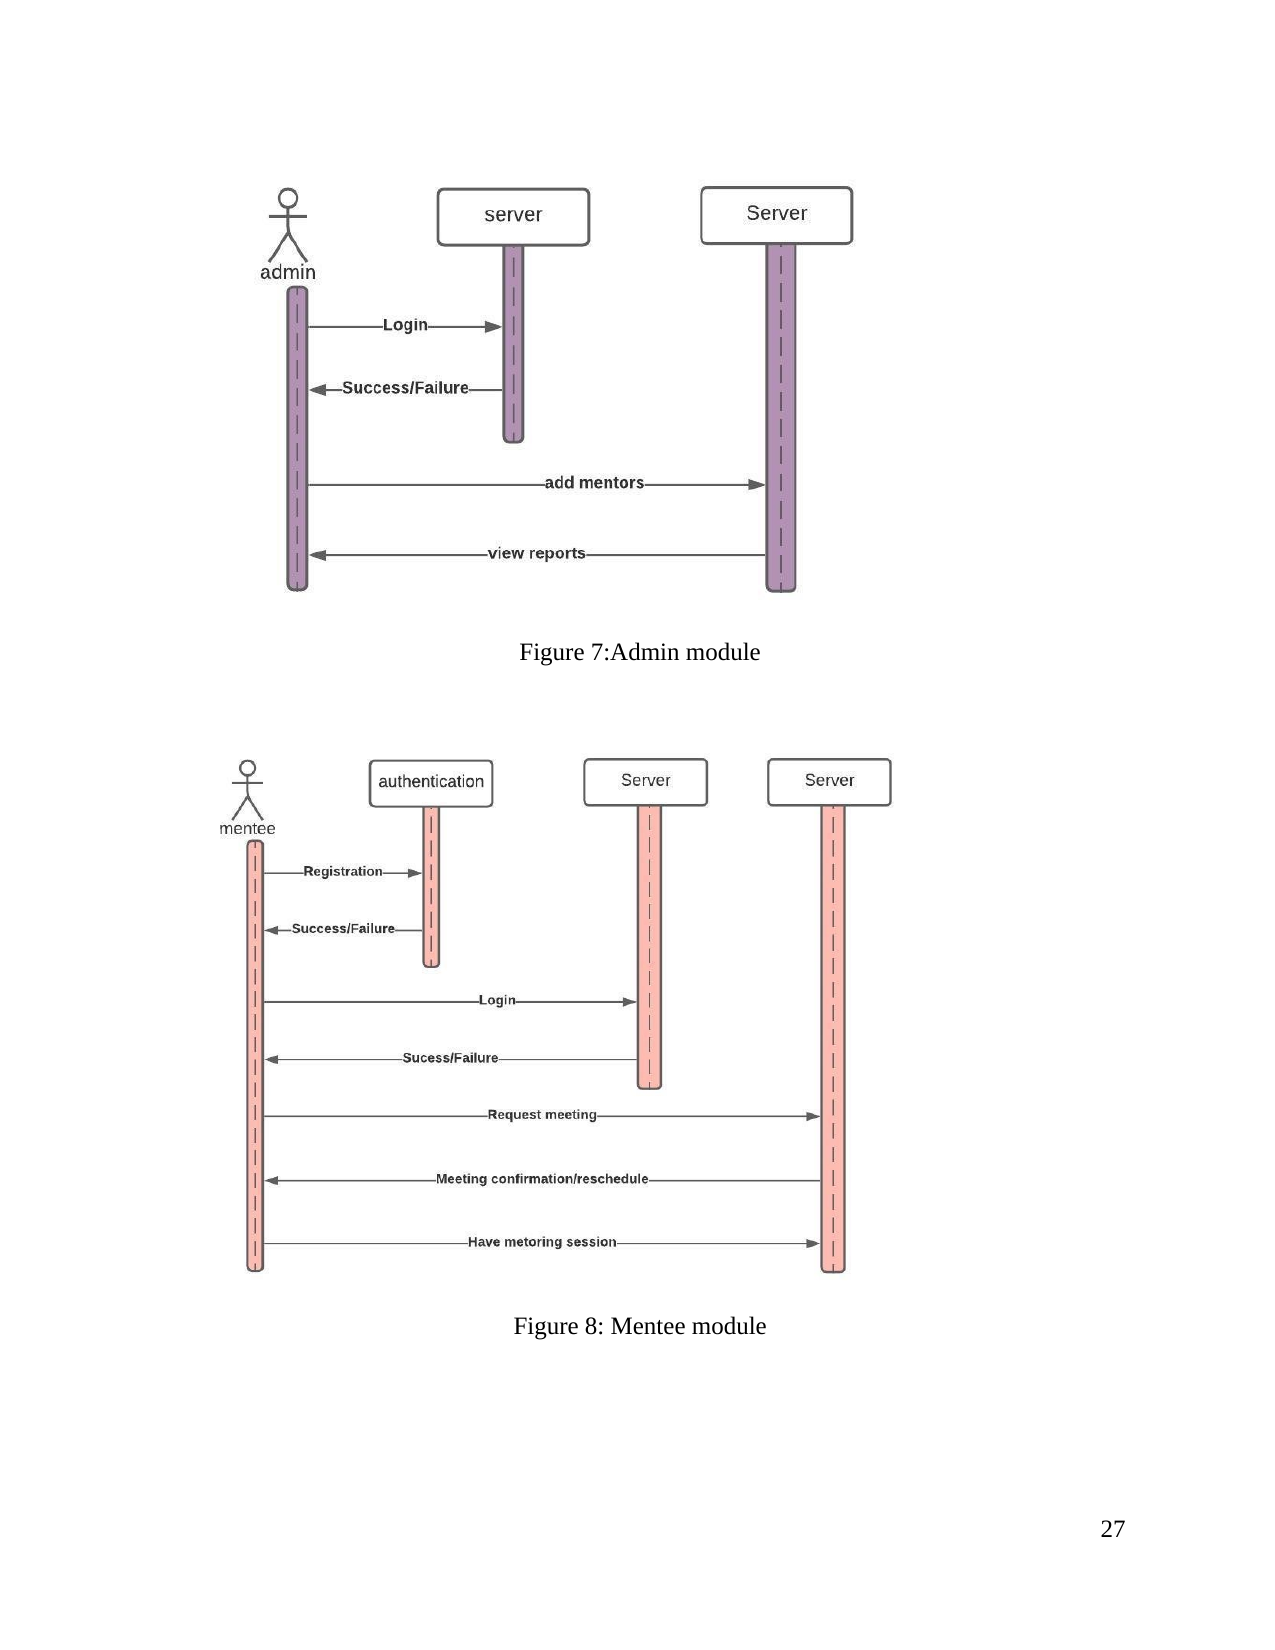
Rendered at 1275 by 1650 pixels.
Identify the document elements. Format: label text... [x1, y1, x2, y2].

text Figure 7:Admin module [148, 637, 1131, 666]
picture [156, 150, 889, 629]
text Figure 8: Mentee module [148, 1311, 1131, 1340]
picture [140, 728, 921, 1303]
